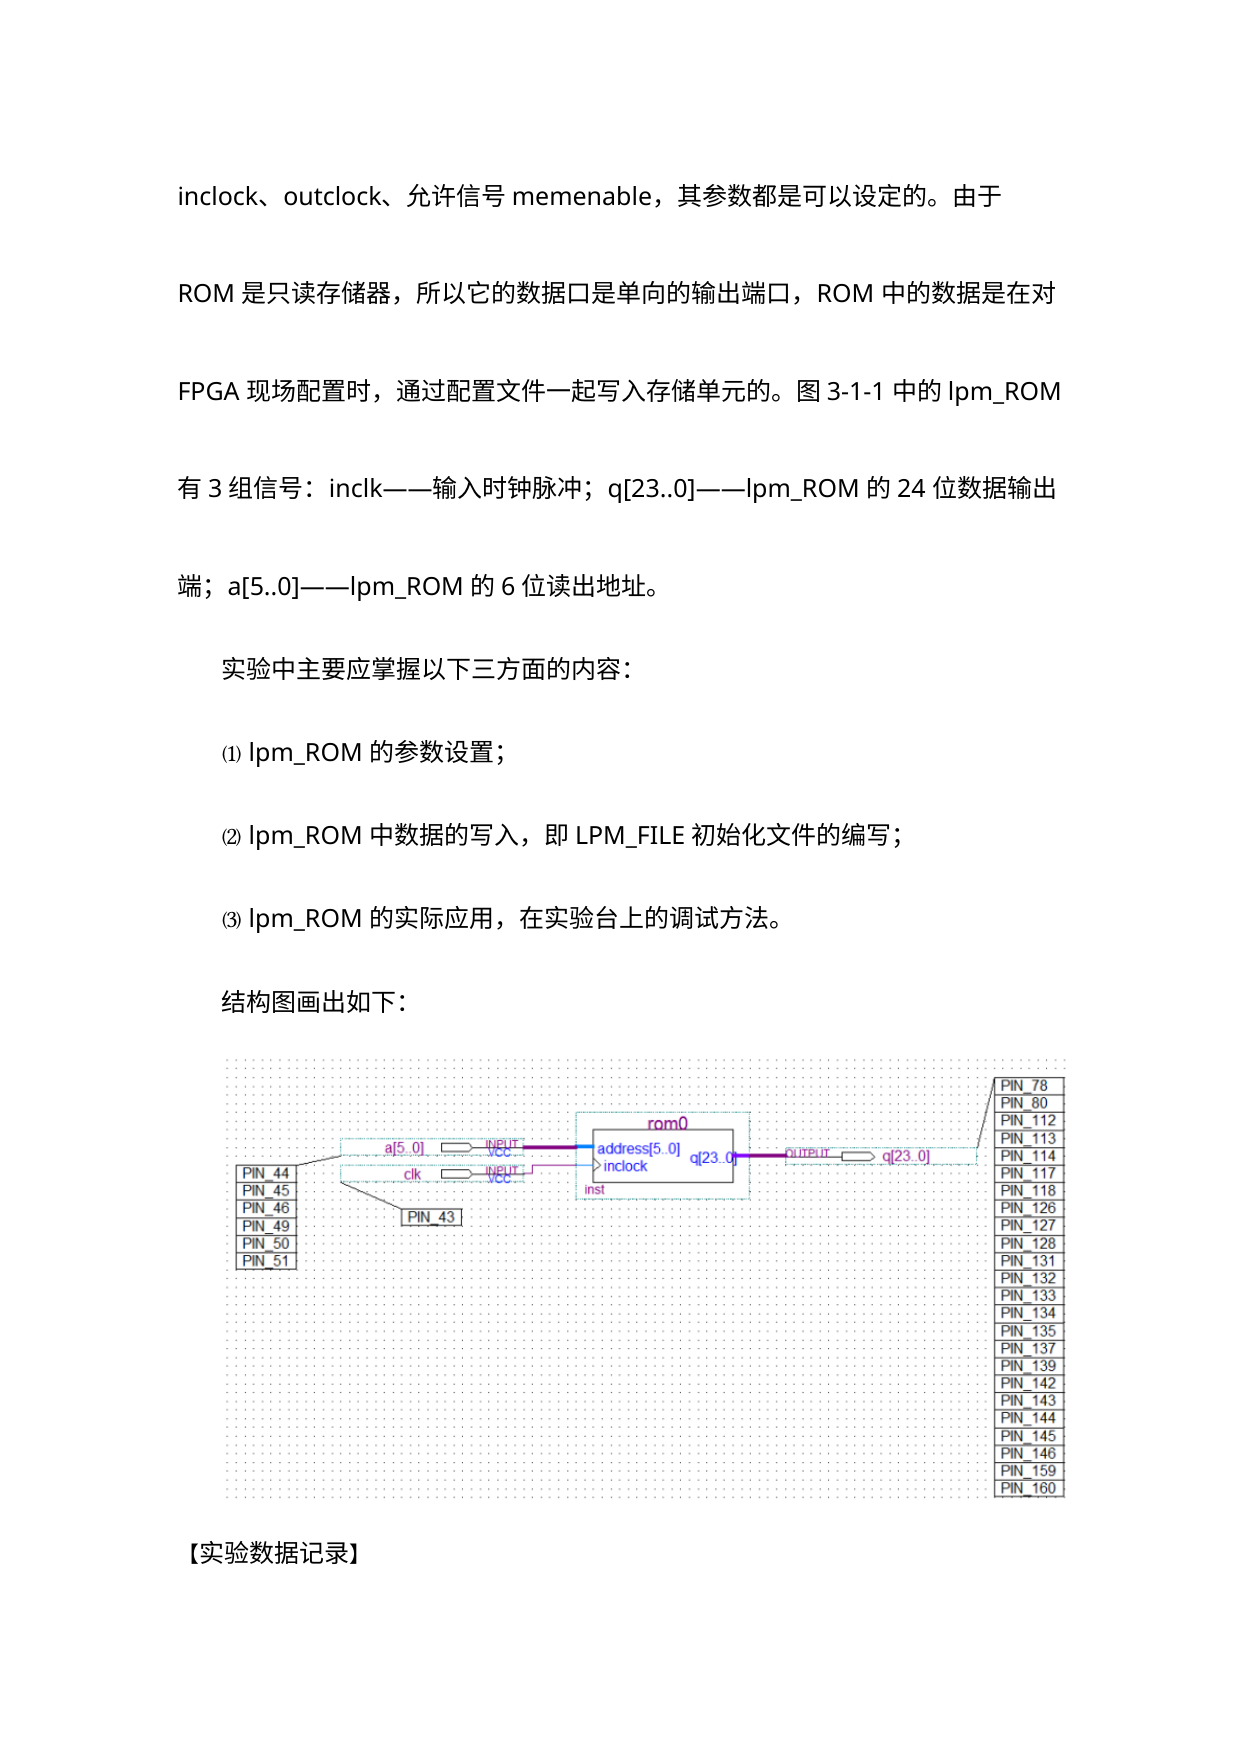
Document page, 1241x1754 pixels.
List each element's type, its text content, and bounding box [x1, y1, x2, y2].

text 实验中主要应掌握以下三方面的内容： [177, 635, 1063, 700]
text ⑵ lpm_ROM 中数据的写入，即 LPM_FILE 初始化文件的编写； [221, 801, 1063, 866]
text 【实验数据记录】 [177, 1519, 1063, 1584]
picture [220, 1050, 1070, 1504]
text 结构图画出如下： [221, 968, 1063, 1033]
text ⑴ lpm_ROM 的参数设置； [221, 718, 1063, 783]
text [177, 162, 1063, 617]
text ⑶ lpm_ROM 的实际应用，在实验台上的调试方法。 [221, 884, 1063, 949]
